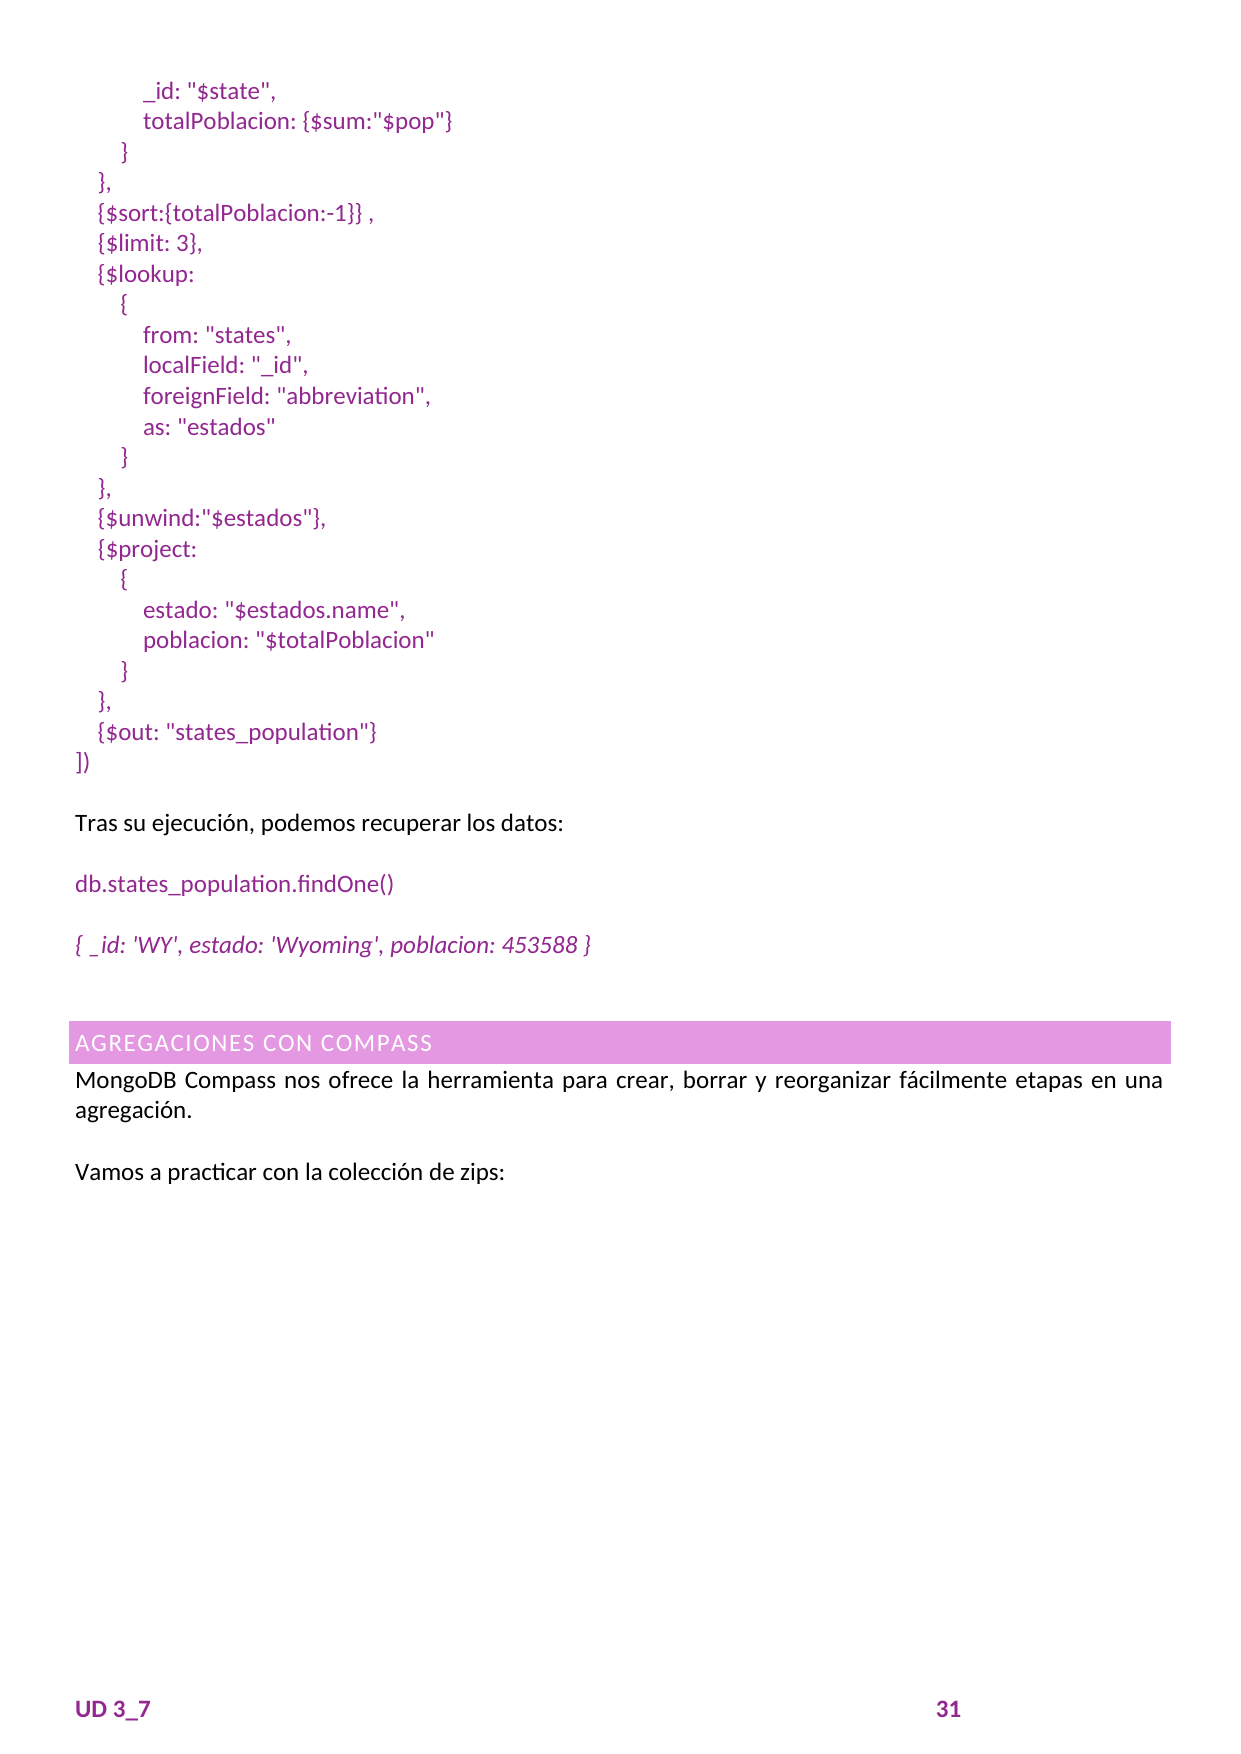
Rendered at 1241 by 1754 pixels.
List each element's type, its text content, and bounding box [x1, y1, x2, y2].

text ]) [75, 746, 1165, 777]
text } [75, 136, 1165, 167]
text from: "states", [75, 319, 1165, 350]
text } [75, 655, 1165, 685]
text totalPoblacion: {$sum:"$pop"} [75, 106, 1165, 136]
text MongoDB Compass nos ofrece la herramienta para crear, borrar y reorganizar fácilmente etapas en una agregación. [75, 1064, 1165, 1125]
text }, [75, 685, 1165, 716]
text poblacion: "$totalPoblacion" [75, 624, 1165, 655]
text {$lookup: [75, 258, 1165, 289]
text Vamos a practicar con la colección de zips: [75, 1156, 1165, 1186]
text { _id: 'WY', estado: 'Wyoming', poblacion: 453588 } [75, 929, 1165, 960]
text } [75, 441, 1165, 472]
text {$sort:{totalPoblacion:-1}} , [75, 197, 1165, 228]
text { [75, 289, 1165, 319]
text {$out: "states_population"} [75, 716, 1165, 746]
text Tras su ejecución, podemos recuperar los datos: [75, 807, 1165, 838]
text {$unwind:"$estados"}, [75, 502, 1165, 533]
text {$limit: 3}, [75, 228, 1165, 258]
subtitle AGREGACIONES CON COMPASS [75, 1028, 1165, 1058]
text {$project: [75, 533, 1165, 563]
text foreignField: "abbreviation", [75, 380, 1165, 411]
text as: "estados" [75, 411, 1165, 441]
text localField: "_id", [75, 350, 1165, 380]
text _id: "$state", [75, 75, 1165, 106]
text { [75, 563, 1165, 594]
text }, [75, 472, 1165, 502]
text estado: "$estados.name", [75, 594, 1165, 624]
text }, [75, 167, 1165, 197]
text db.states_population.findOne() [75, 868, 1165, 899]
